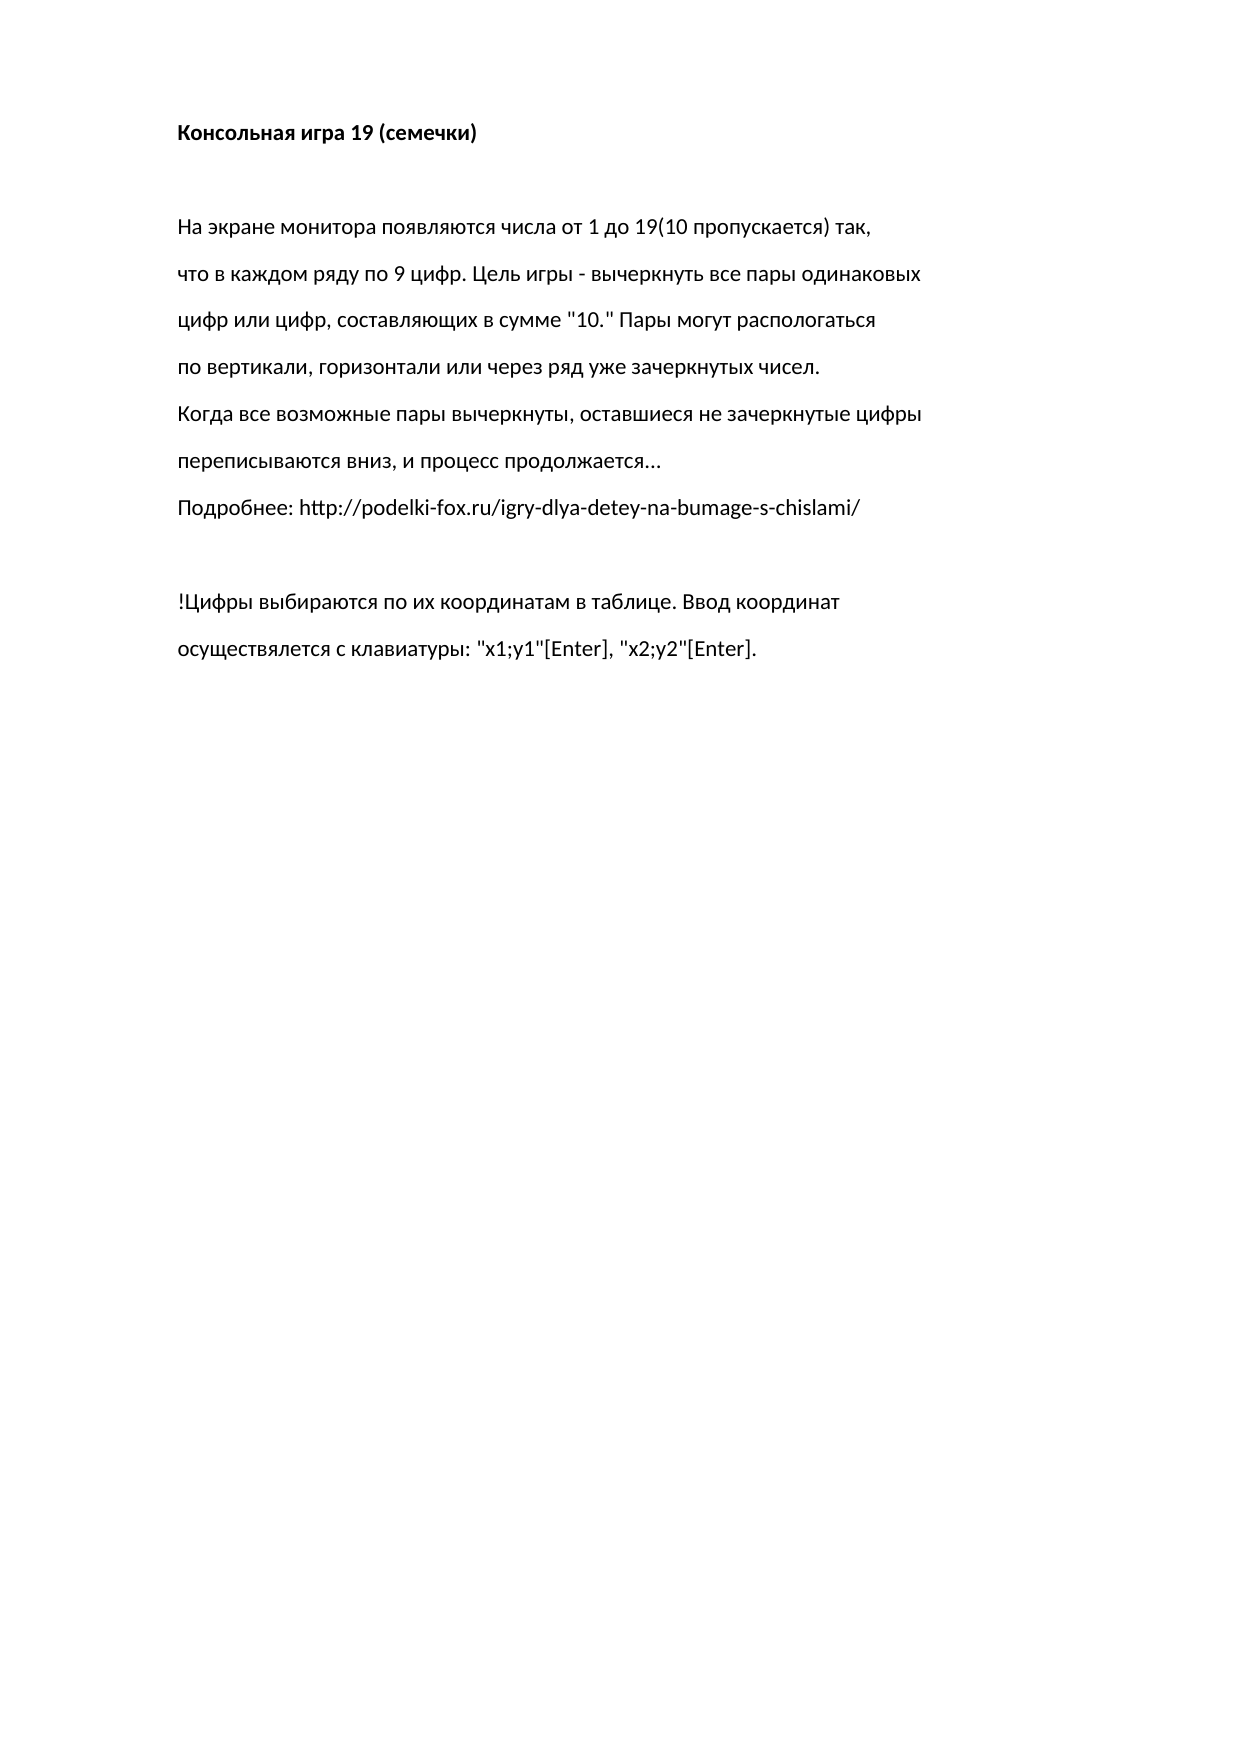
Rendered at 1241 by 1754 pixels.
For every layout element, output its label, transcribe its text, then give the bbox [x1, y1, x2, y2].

text переписываются вниз, и процесс продолжается... [177, 446, 1152, 474]
text Подробнее: http://podelki-fox.ru/igry-dlya-detey-na-bumage-s-chislami/ [177, 493, 1152, 521]
text Консольная игра 19 (семечки) [177, 118, 1152, 146]
text На экране монитора появляются числа от 1 до 19(10 пропускается) так, [177, 212, 1152, 240]
text осуществялется с клавиатуры: "x1;y1"[Enter], "x2;y2"[Enter]. [177, 634, 1152, 662]
text Когда все возможные пары вычеркнуты, оставшиеся не зачеркнутые цифры [177, 399, 1152, 427]
text по вертикали, горизонтали или через ряд уже зачеркнутых чисел. [177, 352, 1152, 381]
text что в каждом ряду по 9 цифр. Цель игры - вычеркнуть все пары одинаковых [177, 259, 1152, 287]
text !Цифры выбираются по их координатам в таблице. Ввод координат [177, 587, 1152, 615]
text цифр или цифр, составляющих в сумме "10." Пары могут распологаться [177, 306, 1152, 334]
